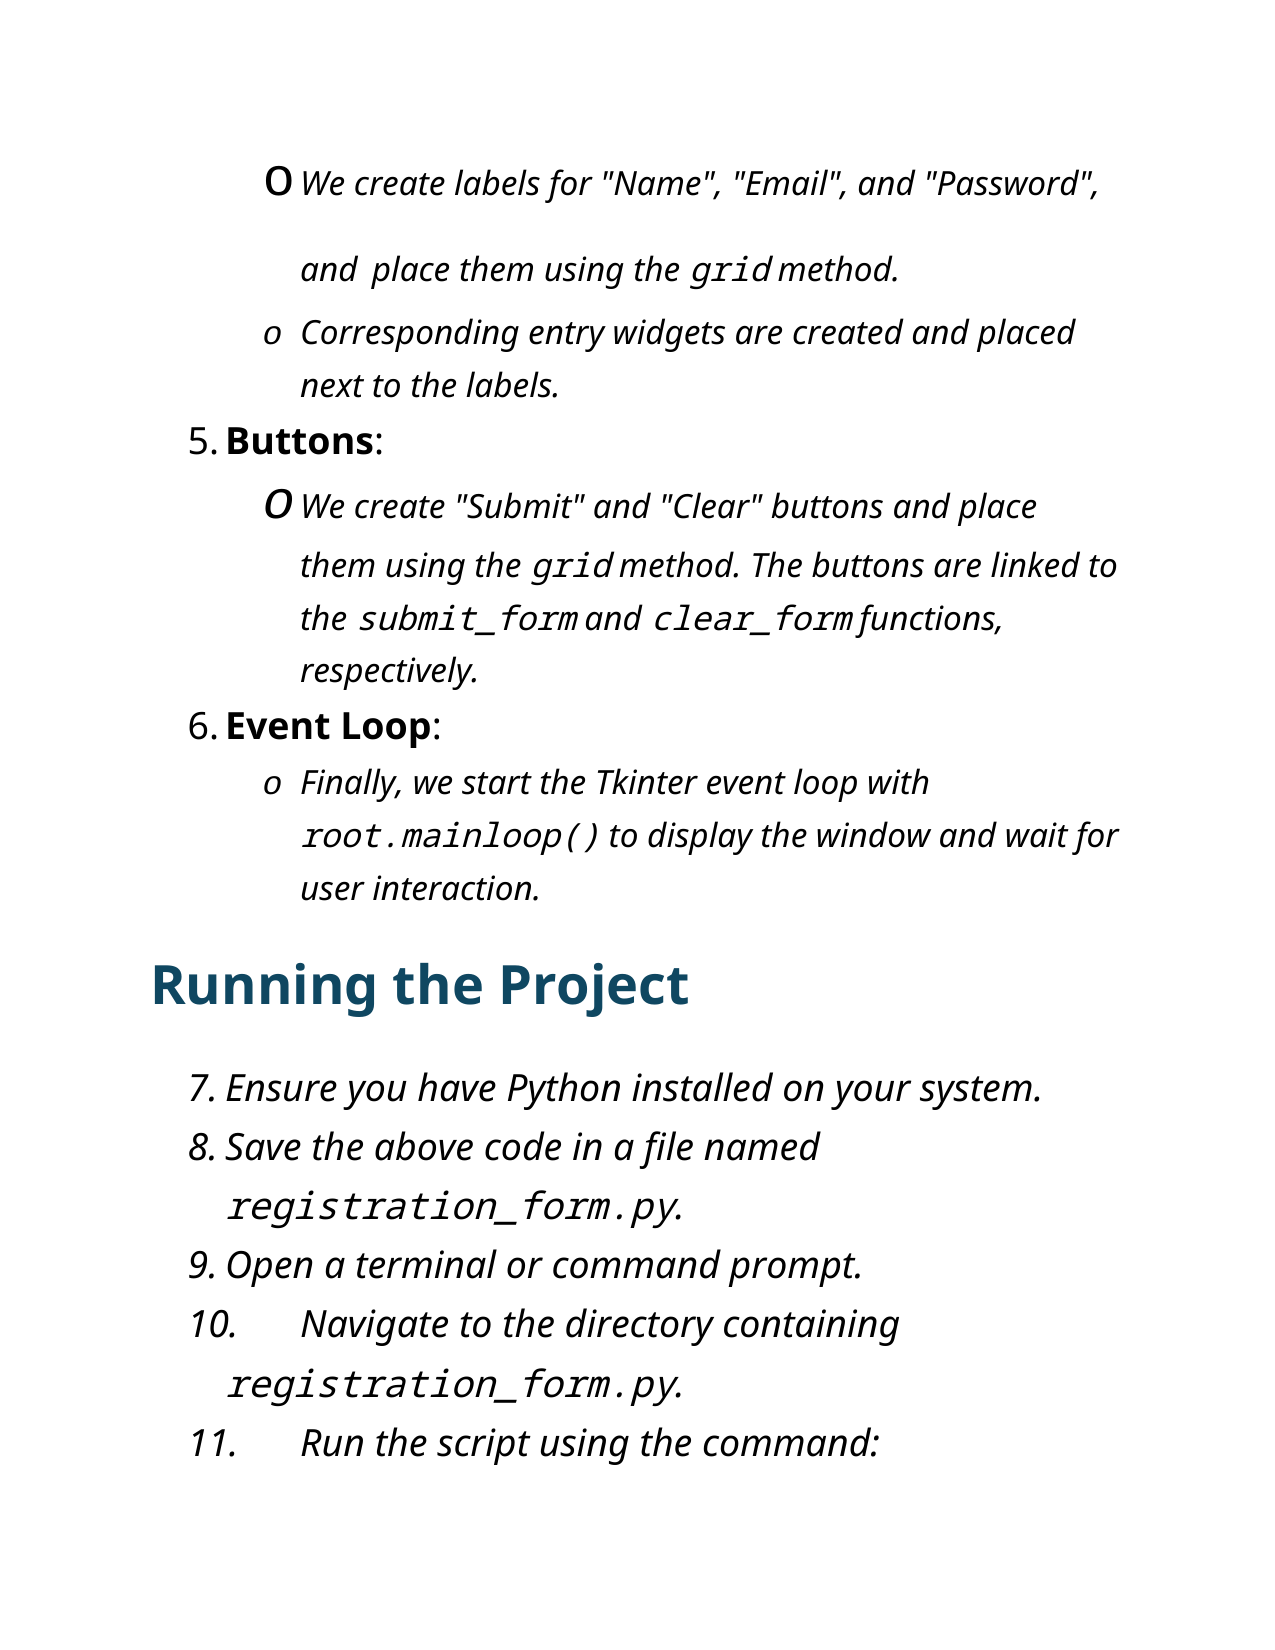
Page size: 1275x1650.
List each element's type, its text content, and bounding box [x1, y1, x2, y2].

list Open a terminal or command prompt. [187, 1238, 1125, 1289]
list Navigate to the directory containing registration_form.py. [187, 1298, 1125, 1408]
list Run the script using the command: [187, 1416, 1125, 1467]
list Buttons: [187, 414, 1125, 465]
list Event Loop: [187, 700, 1125, 751]
list Ensure you have Python installed on your system. [187, 1061, 1125, 1112]
list We create labels for "Name", "Email", and "Password", and place them using the grid method. [262, 150, 1125, 297]
subtitle Running the Project [150, 946, 1125, 1020]
list Corresponding entry widgets are created and placed next to the labels. [262, 309, 1125, 407]
list Finally, we start the Tkinter event loop with root.mainloop() to display the window and wait for user interaction. [262, 759, 1125, 910]
list Save the above code in a file named registration_form.py. [187, 1120, 1125, 1230]
list We create "Submit" and "Clear" buttons and place them using the grid method. The buttons are linked to the submit_form and clear_form functions, respectively. [262, 473, 1125, 692]
